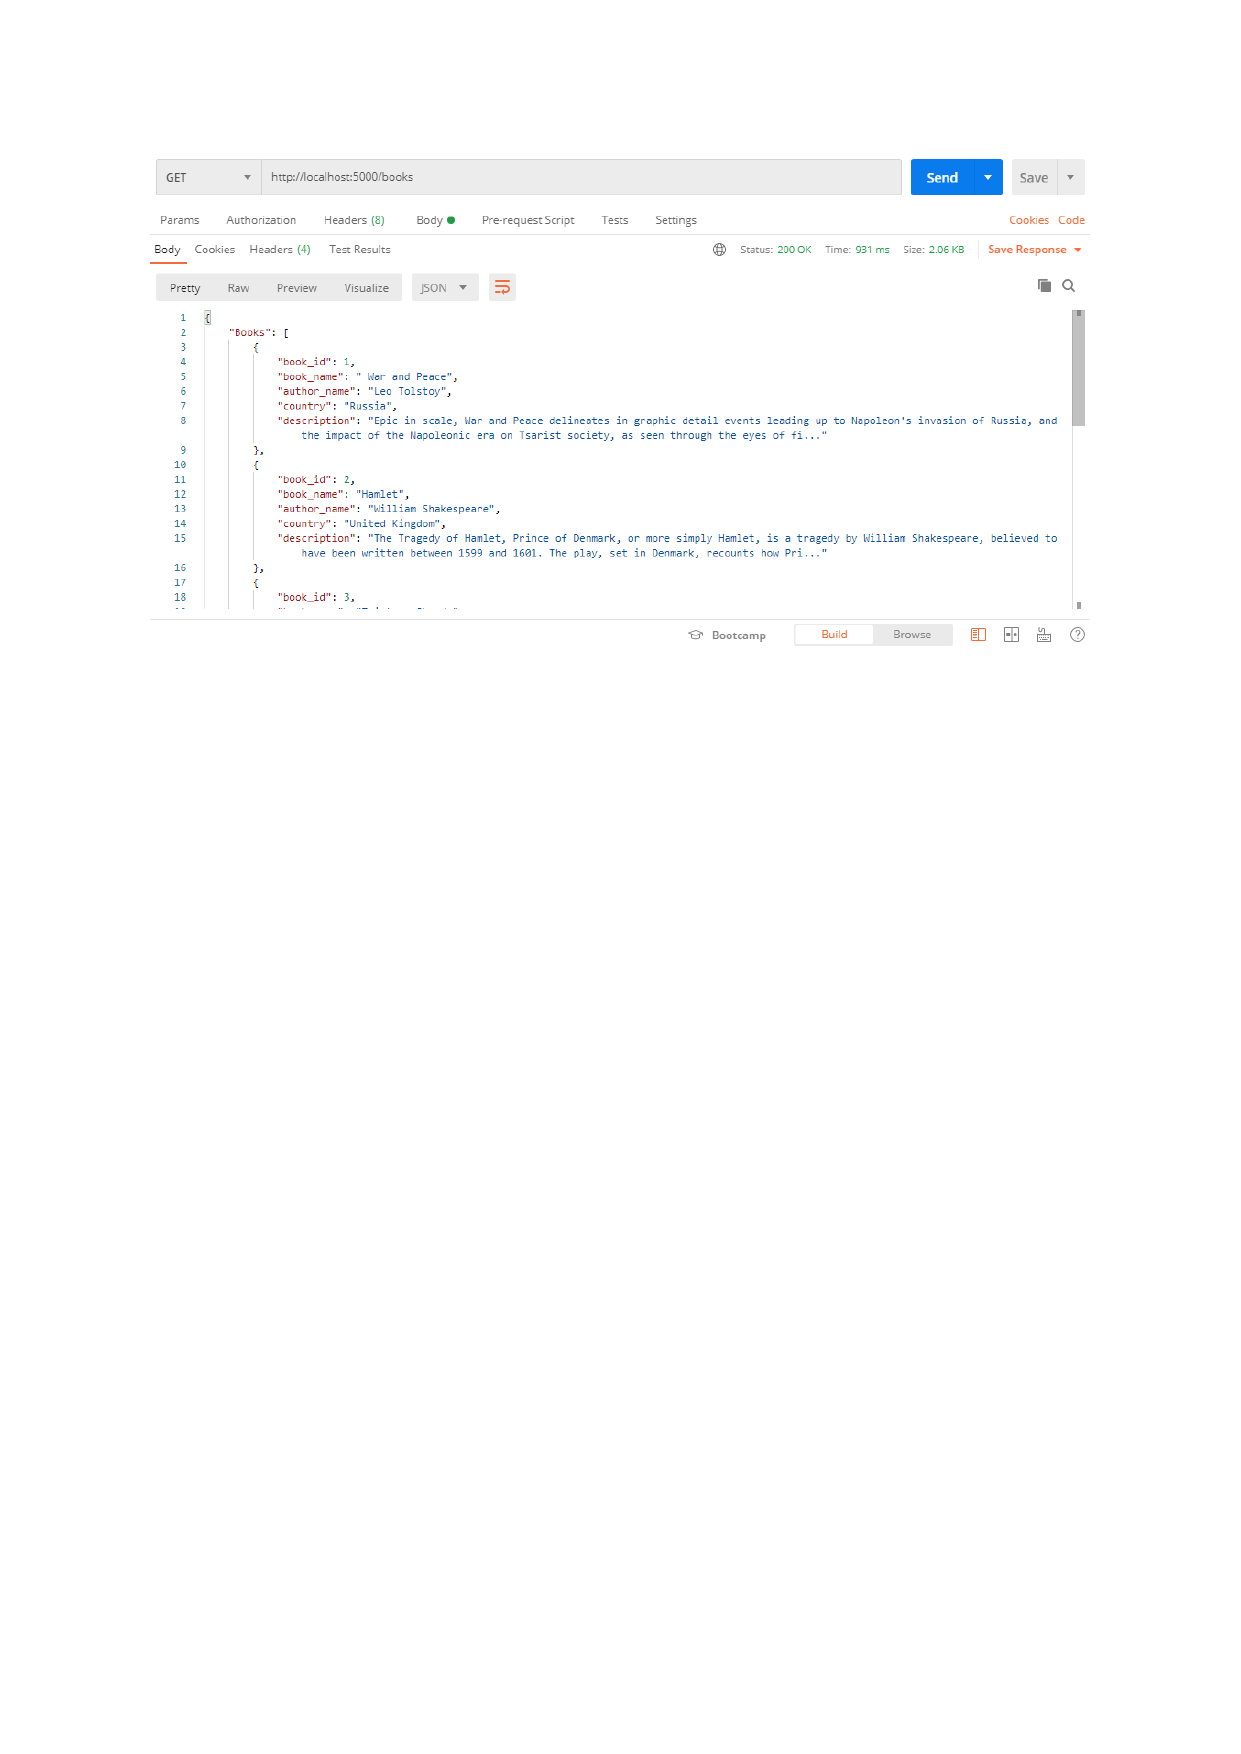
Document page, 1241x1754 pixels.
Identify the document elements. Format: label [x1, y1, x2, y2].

picture [150, 150, 1091, 647]
